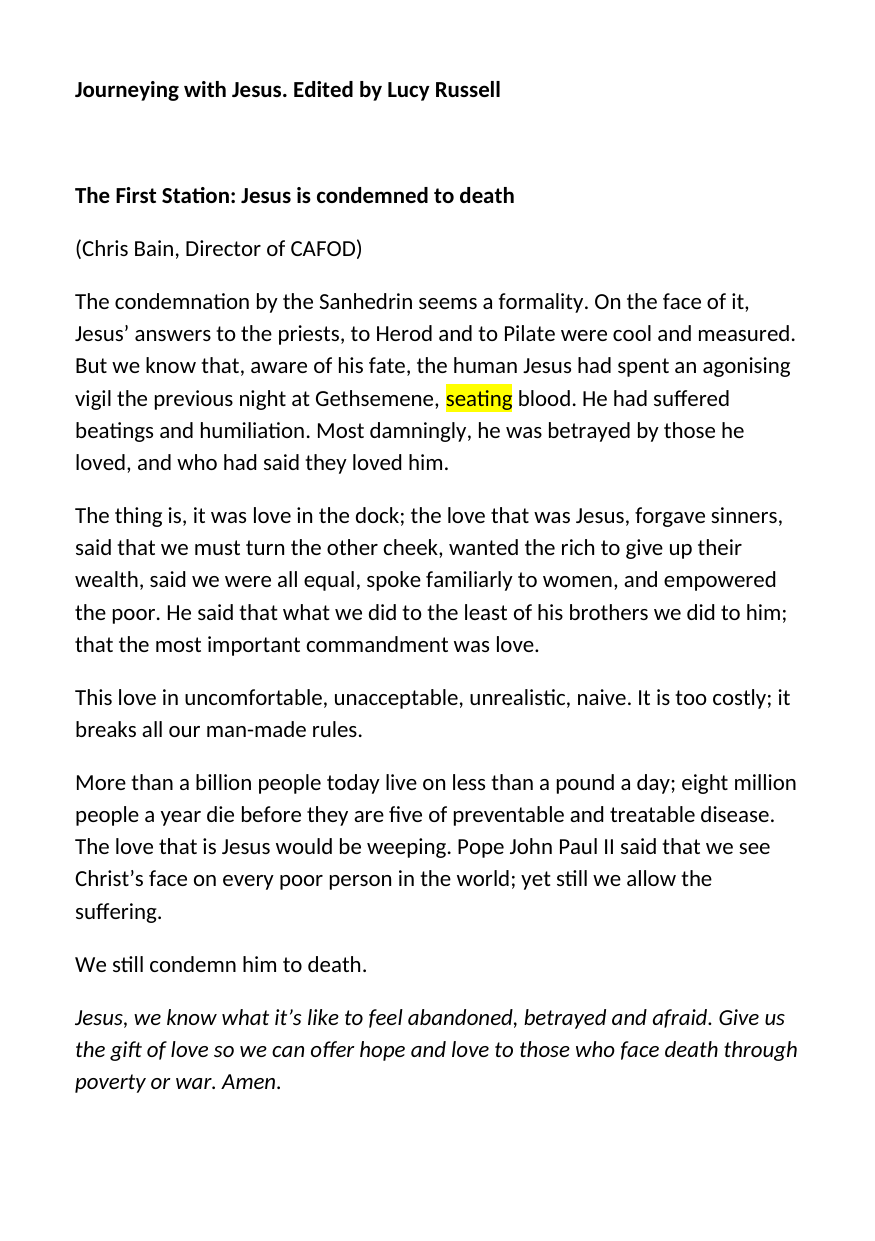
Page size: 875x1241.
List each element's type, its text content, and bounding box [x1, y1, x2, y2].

text Jesus, we know what it’s like to feel abandoned, betrayed and afraid. Give us the gift of love so we can offer hope and love to those who face death through poverty or war. Amen. [75, 1003, 799, 1095]
text (Chris Bain, Director of CAFOD) [75, 234, 799, 262]
text The condemnation by the Sanhedrin seems a formality. On the face of it, Jesus’ answers to the priests, to Herod and to Pilate were cool and measured. But we know that, aware of his fate, the human Jesus had spent an agonising vigil the previous night at Gethsemene, seating blood. He had suffered beatings and humiliation. Most damningly, he was betrayed by those he loved, and who had said they loved him. [75, 287, 799, 476]
text This love in uncomfortable, unacceptable, unrealistic, naive. It is too costly; it breaks all our man-made rules. [75, 683, 799, 743]
text We still condemn him to death. [75, 950, 799, 978]
text The First Station: Jesus is condemned to death [75, 181, 799, 209]
text The thing is, it was love in the dock; the love that was Jesus, forgave sinners, said that we must turn the other cheek, wanted the rich to give up their wealth, said we were all equal, spoke familiarly to women, and empowered the poor. He said that what we did to the least of his brothers we did to him; that the most important commandment was love. [75, 501, 799, 658]
text More than a billion people today live on less than a pound a day; eight million people a year die before they are five of preventable and treatable disease. The love that is Jesus would be weeping. Pope John Paul II said that we see Christ’s face on every poor person in the world; yet still we allow the suffering. [75, 768, 799, 925]
text Journeying with Jesus. Edited by Lucy Russell [75, 75, 799, 103]
